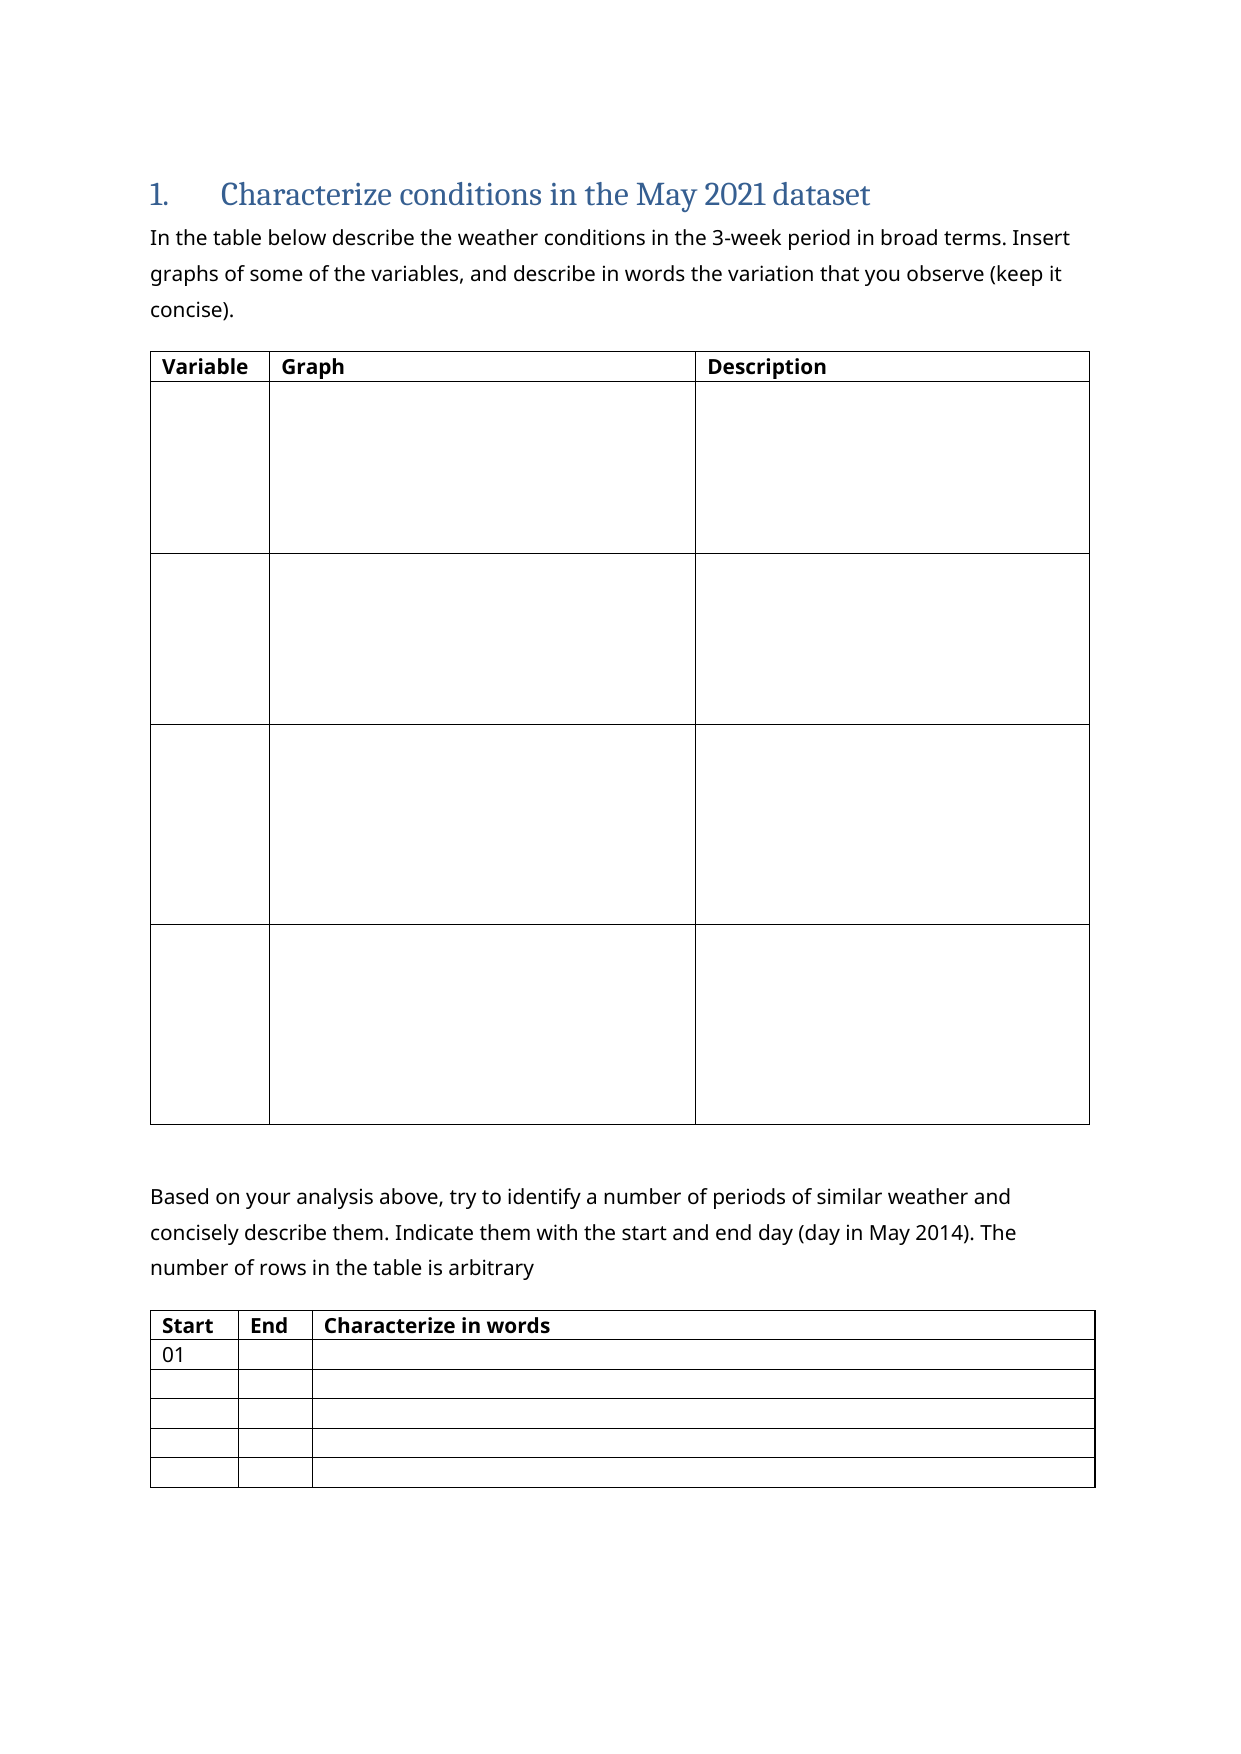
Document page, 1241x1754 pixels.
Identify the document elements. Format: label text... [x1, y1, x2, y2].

table_cell [270, 382, 695, 552]
table_cell 01 [151, 1340, 238, 1369]
table_header Description [696, 352, 1089, 381]
table_cell [239, 1340, 312, 1369]
table_cell [313, 1458, 1094, 1487]
table_cell [239, 1399, 312, 1428]
table_cell [239, 1429, 312, 1457]
table_cell [151, 725, 269, 924]
table_cell [270, 925, 695, 1124]
table_cell [696, 554, 1089, 724]
text Based on your analysis above, try to identify a number of periods of similar weather and concisely describe them. Indicate them with the start and end day (day in May 2014). The number of rows in the table is arbitrary [150, 1182, 1090, 1282]
table_cell [151, 1429, 238, 1457]
table_cell [239, 1458, 312, 1487]
table_cell [313, 1370, 1094, 1398]
table_cell [313, 1399, 1094, 1428]
subtitle Characterize conditions in the May 2021 dataset [150, 175, 1090, 213]
table_cell [270, 725, 695, 924]
table_header Variable [151, 352, 269, 381]
table_cell [151, 925, 269, 1124]
table_cell [151, 1458, 238, 1487]
table_cell [313, 1340, 1094, 1369]
table_cell [239, 1370, 312, 1398]
table_header Characterize in words [313, 1311, 1094, 1339]
table_cell [696, 925, 1089, 1124]
table_cell [151, 554, 269, 724]
table_cell [696, 382, 1089, 552]
table_cell [151, 382, 269, 552]
table_cell [696, 725, 1089, 924]
table_cell [151, 1370, 238, 1398]
table_header Graph [270, 352, 695, 381]
table_header Start [151, 1311, 238, 1339]
text In the table below describe the weather conditions in the 3-week period in broad terms. Insert graphs of some of the variables, and describe in words the variation that you observe (keep it concise). [150, 223, 1090, 323]
table_header End [239, 1311, 312, 1339]
table_cell [151, 1399, 238, 1428]
table_cell [270, 554, 695, 724]
table_cell [313, 1429, 1094, 1457]
